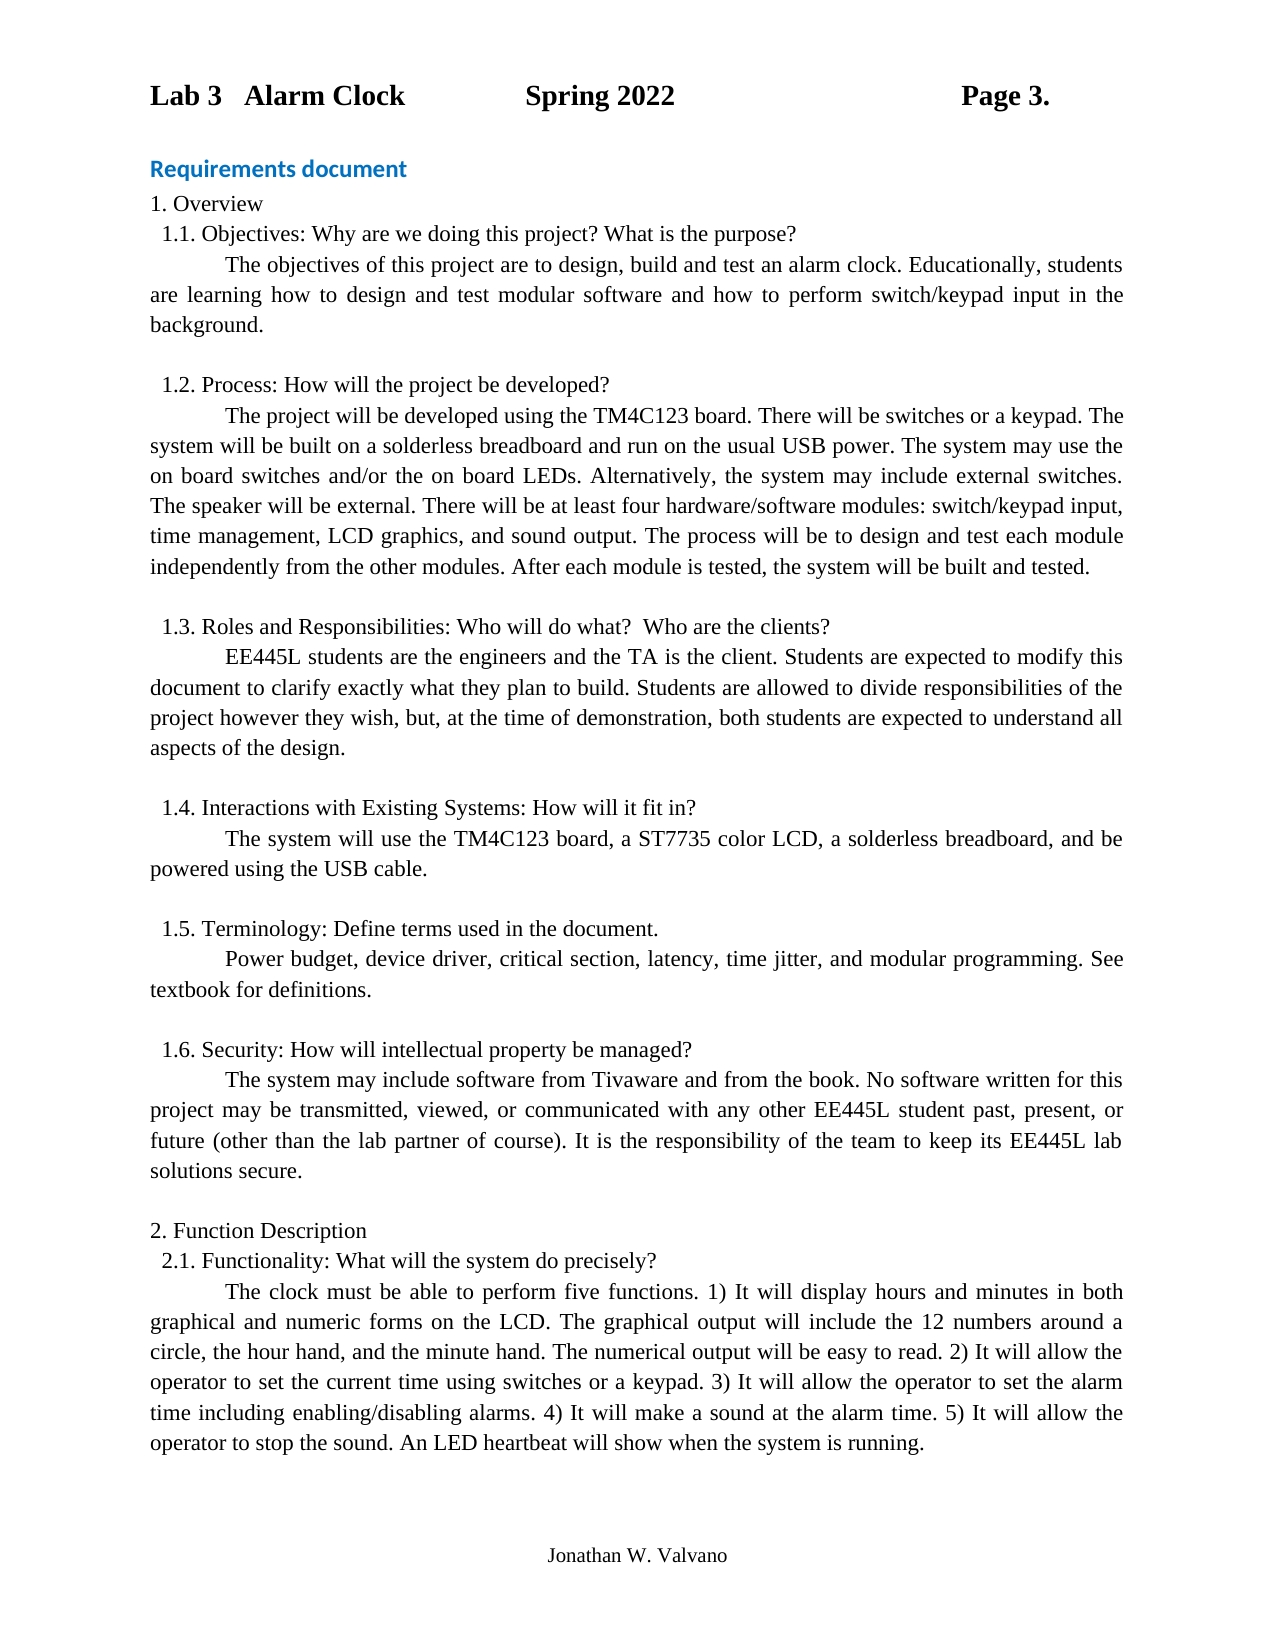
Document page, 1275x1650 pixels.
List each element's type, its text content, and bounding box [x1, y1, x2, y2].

text 1.1. Objectives: Why are we doing this project? What is the purpose? [150, 220, 1125, 247]
text 2.1. Functionality: What will the system do precisely? [150, 1247, 1125, 1274]
text 1.4. Interactions with Existing Systems: How will it fit in? [150, 794, 1125, 821]
text 1. Overview [150, 190, 1125, 217]
text 1.6. Security: How will intellectual property be managed? [150, 1036, 1125, 1062]
text The system will use the TM4C123 board, a ST7735 color LCD, a solderless breadboard, and be powered using the USB cable. [150, 824, 1125, 881]
subtitle Requirements document [150, 153, 1125, 184]
text 1.2. Process: How will the project be developed? [150, 371, 1125, 398]
text The project will be developed using the TM4C123 board. There will be switches or a keypad. The system will be built on a solderless breadboard and run on the usual USB power. The system may use the on board switches and/or the on board LEDs. Alternatively, the system may include external switches. The speaker will be external. There will be at least four hardware/software modules: switch/keypad input, time management, LCD graphics, and sound output. The process will be to design and test each module independently from the other modules. After each module is tested, the system will be built and tested. [150, 402, 1125, 579]
text The system may include software from Tivaware and from the book. No software written for this project may be transmitted, viewed, or communicated with any other EE445L student past, present, or future (other than the lab partner of course). It is the responsibility of the team to keep its EE445L lab solutions secure. [150, 1066, 1125, 1183]
text 1.5. Terminology: Define terms used in the document. [150, 915, 1125, 942]
text The clock must be able to perform five functions. 1) It will display hours and minutes in both graphical and numeric forms on the LCD. The graphical output will include the 12 numbers around a circle, the hour hand, and the minute hand. The numerical output will be easy to read. 2) It will allow the operator to set the current time using switches or a keypad. 3) It will allow the operator to set the alarm time including enabling/disabling alarms. 4) It will make a sound at the alarm time. 5) It will allow the operator to stop the sound. An LED heartbeat will show when the system is running. [150, 1278, 1125, 1455]
text Power budget, device driver, critical section, latency, time jitter, and modular programming. See textbook for definitions. [150, 945, 1125, 1002]
text 2. Function Description [150, 1217, 1125, 1244]
text The objectives of this project are to design, build and test an alarm clock. Educationally, students are learning how to design and test modular software and how to perform switch/keypad input in the background. [150, 251, 1125, 337]
text EE445L students are the engineers and the TA is the client. Students are expected to modify this document to clarify exactly what they plan to build. Students are allowed to divide responsibilities of the project however they wish, but, at the time of demonstration, both students are expected to understand all aspects of the design. [150, 643, 1125, 760]
text 1.3. Roles and Responsibilities: Who will do what? Who are the clients? [150, 613, 1125, 639]
